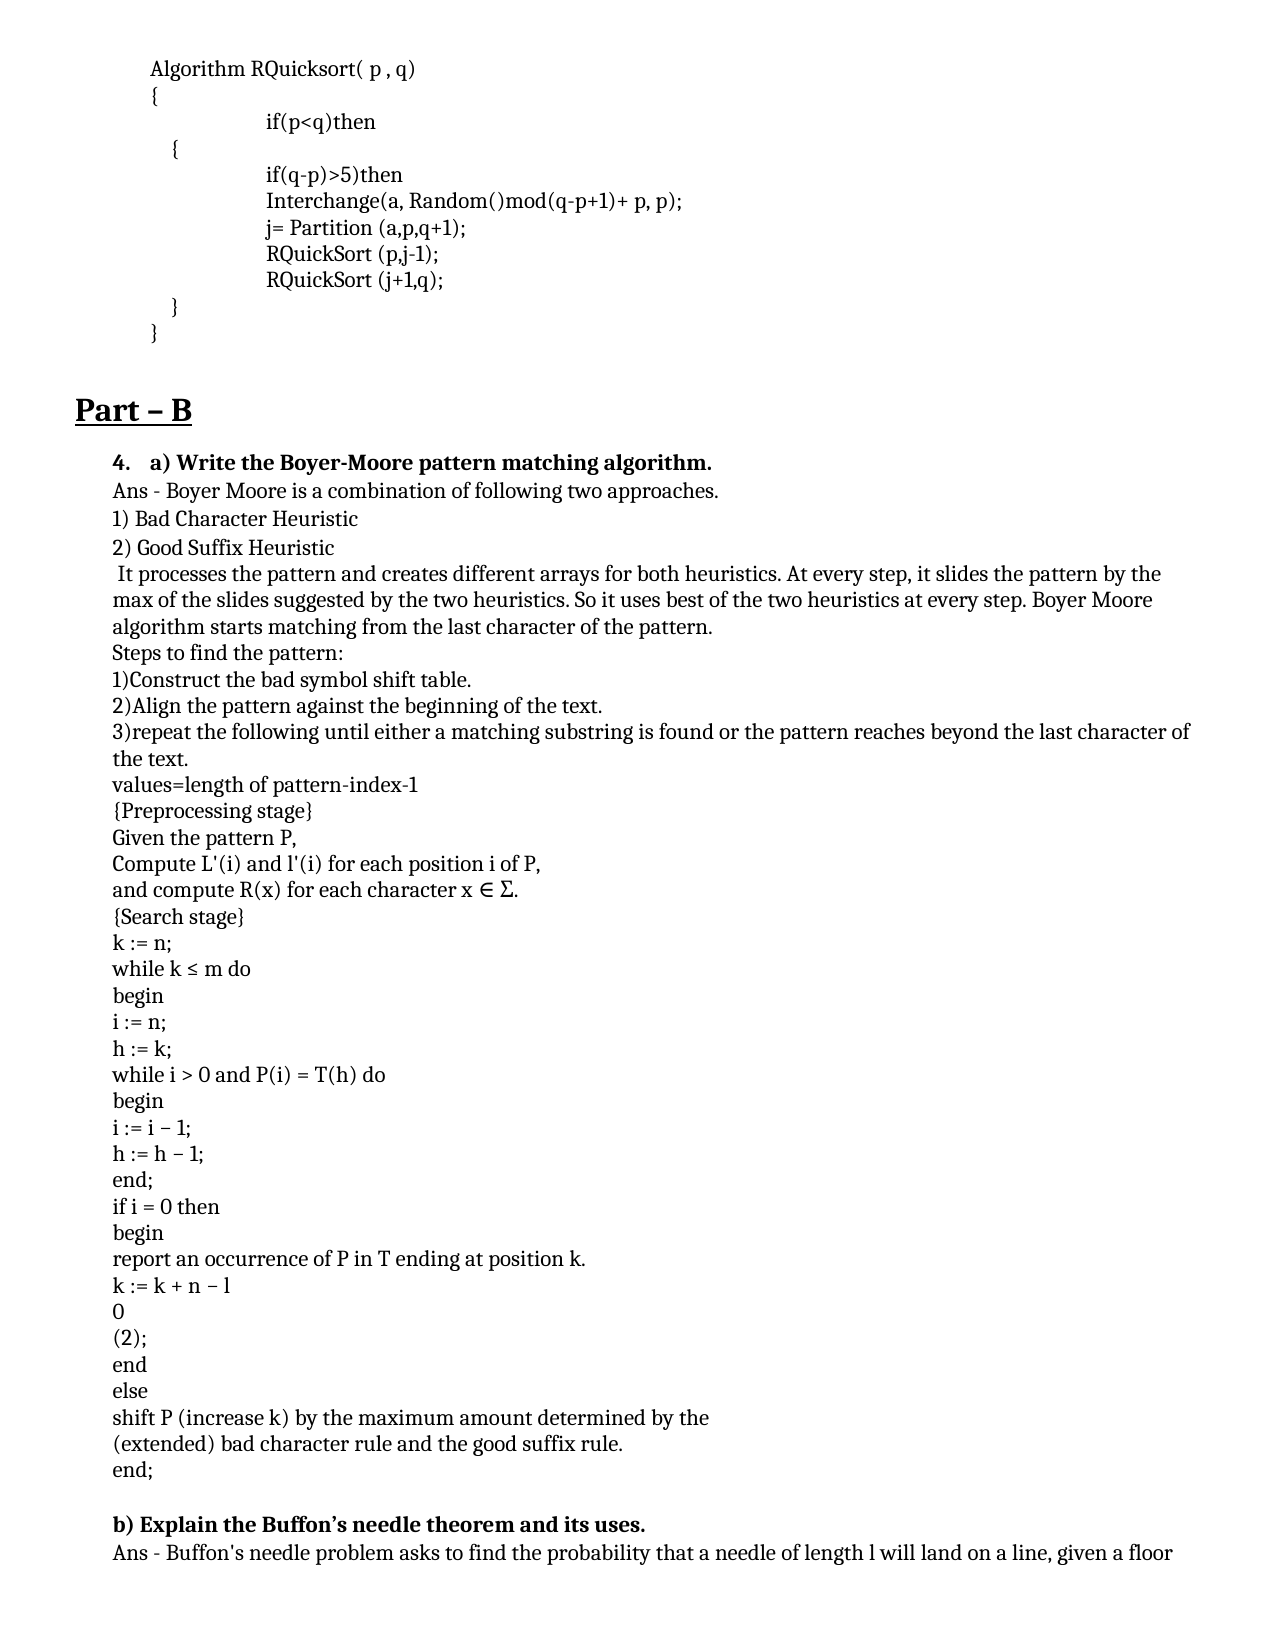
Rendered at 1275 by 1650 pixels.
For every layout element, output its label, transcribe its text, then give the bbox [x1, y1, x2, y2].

text Given the pattern P, [112, 824, 1200, 851]
text {Preprocessing stage} [112, 798, 1200, 824]
text begin [112, 1220, 1200, 1246]
text i := i − 1; [112, 1114, 1200, 1141]
text It processes the pattern and creates different arrays for both heuristics. At every step, it slides the pattern by the max of the slides suggested by the two heuristics. So it uses best of the two heuristics at every step. Boyer Moore algorithm starts matching from the last character of the pattern. [112, 561, 1200, 640]
text Interchange(a, Random()mod(q-p+1)+ p, p); [150, 188, 1200, 214]
text i := n; [112, 1009, 1200, 1035]
text while i > 0 and P(i) = T(h) do [112, 1062, 1200, 1088]
text if(q-p)>5)then [150, 162, 1200, 188]
text begin [112, 983, 1200, 1009]
text h := h − 1; [112, 1141, 1200, 1167]
text if(p<q)then [150, 109, 1200, 135]
text shift P (increase k) by the maximum amount determined by the [112, 1404, 1200, 1431]
text j= Partition (a,p,q+1); [150, 214, 1200, 241]
text k := n; [112, 930, 1200, 956]
text end; [112, 1457, 1200, 1483]
text Compute L'(i) and l'(i) for each position i of P, [112, 851, 1200, 877]
text 2) Good Suffix Heuristic [112, 534, 1200, 561]
text {Search stage} [112, 903, 1200, 930]
text and compute R(x) for each character x ∈ Σ. [112, 877, 1200, 903]
text } [150, 320, 1200, 346]
text if i = 0 then [112, 1193, 1200, 1220]
text RQuickSort (p,j-1); [150, 241, 1200, 267]
text values=length of pattern-index-1 [112, 772, 1200, 798]
text } [150, 293, 1200, 320]
text (extended) bad character rule and the good suffix rule. [112, 1431, 1200, 1457]
text while k ≤ m do [112, 956, 1200, 983]
text report an occurrence of P in T ending at position k. [112, 1246, 1200, 1272]
list a) Write the Boyer-Moore pattern matching algorithm. [112, 449, 1200, 476]
text 1) Bad Character Heuristic [112, 506, 1200, 532]
text end [112, 1352, 1200, 1378]
text Algorithm RQuicksort( p , q) [150, 56, 1200, 83]
text 1)Construct the bad symbol shift table. [112, 666, 1200, 693]
text 3)repeat the following until either a matching substring is found or the pattern reaches beyond the last character of the text. [112, 719, 1200, 772]
text begin [112, 1088, 1200, 1114]
text { [150, 83, 1200, 109]
text else [112, 1378, 1200, 1404]
text h := k; [112, 1035, 1200, 1062]
text Steps to find the pattern: [112, 640, 1200, 666]
text Ans - Boyer Moore is a combination of following two approaches. [112, 478, 1200, 504]
text k := k + n − l [112, 1272, 1200, 1299]
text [112, 1540, 1200, 1567]
text b) Explain the Buffon’s needle theorem and its uses. [75, 1512, 1200, 1538]
text 0 [112, 1299, 1200, 1325]
text 2)Align the pattern against the beginning of the text. [112, 693, 1200, 719]
text { [150, 135, 1200, 162]
text (2); [112, 1325, 1200, 1352]
text RQuickSort (j+1,q); [150, 267, 1200, 293]
text end; [112, 1167, 1200, 1193]
text Part – B [75, 391, 1200, 429]
